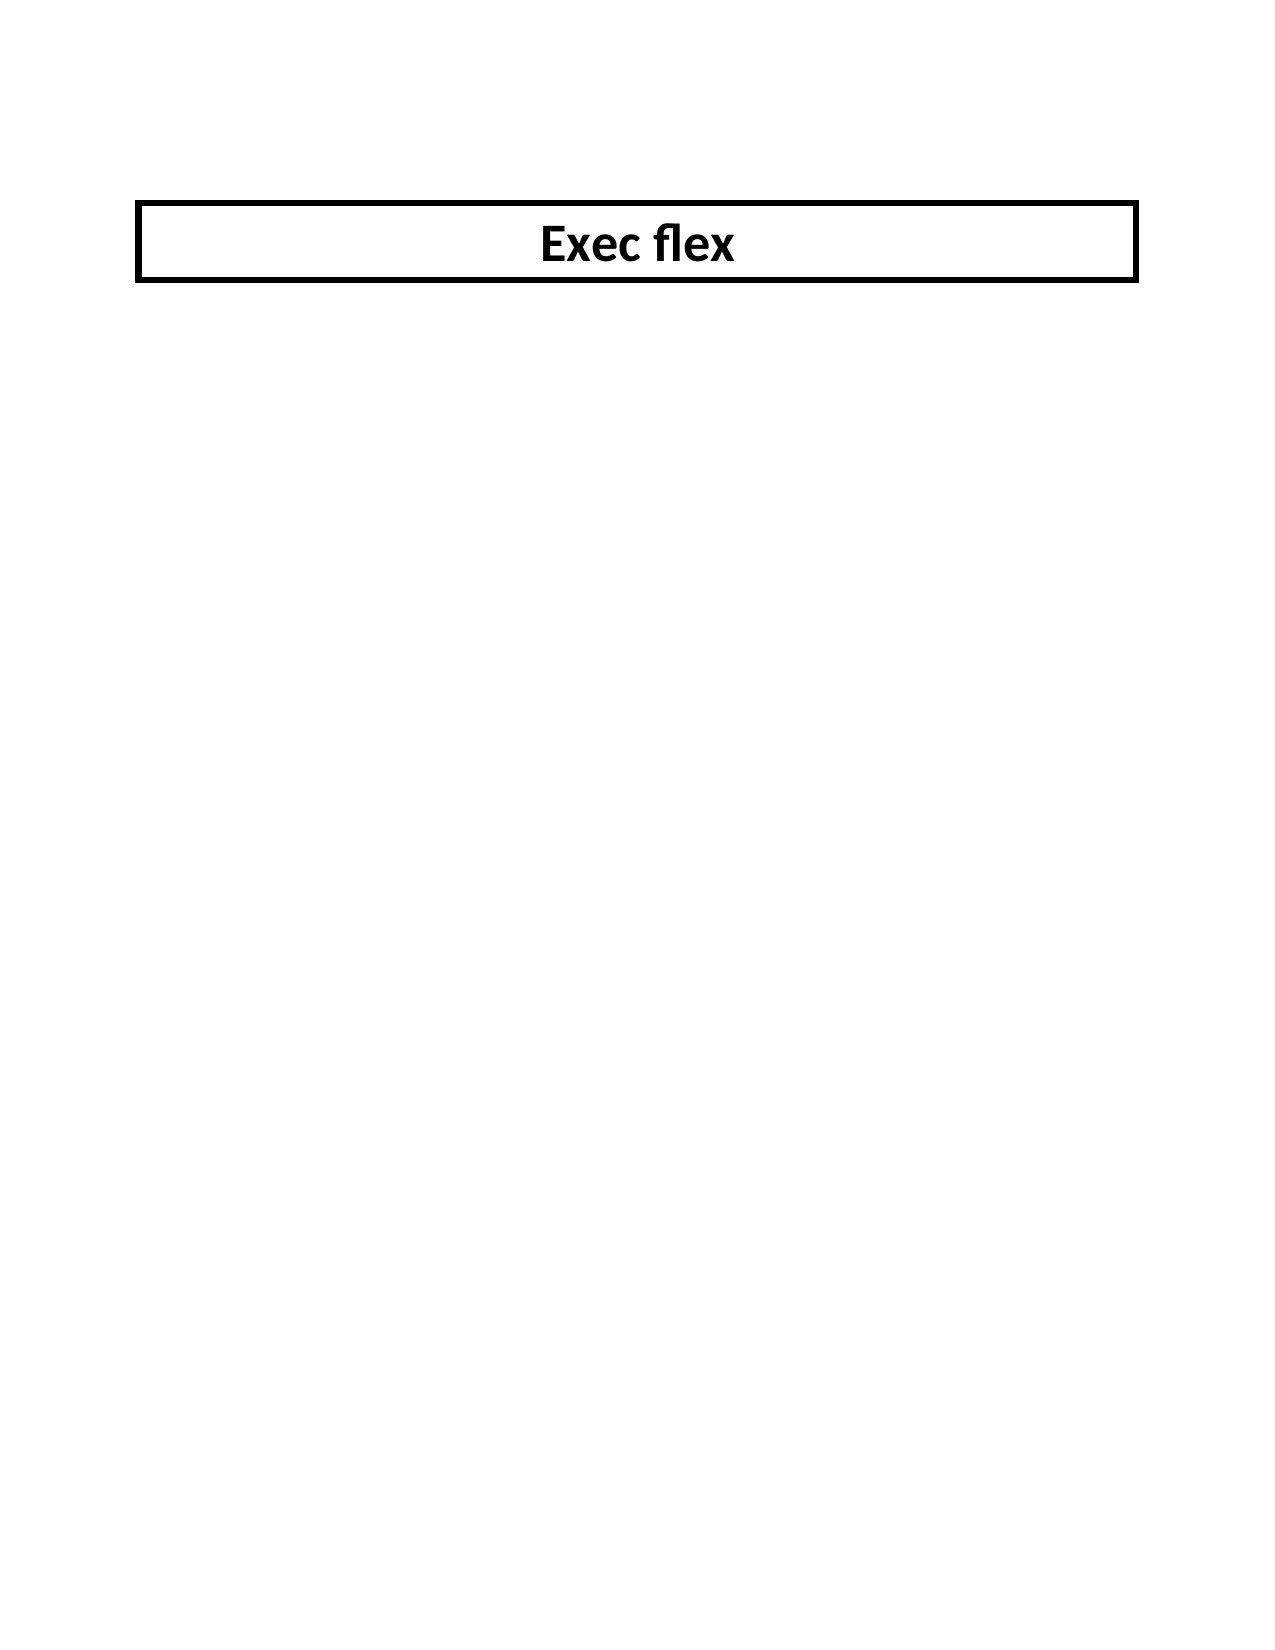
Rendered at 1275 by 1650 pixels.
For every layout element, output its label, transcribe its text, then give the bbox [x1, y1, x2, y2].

subtitle Exec flex [142, 206, 1133, 277]
